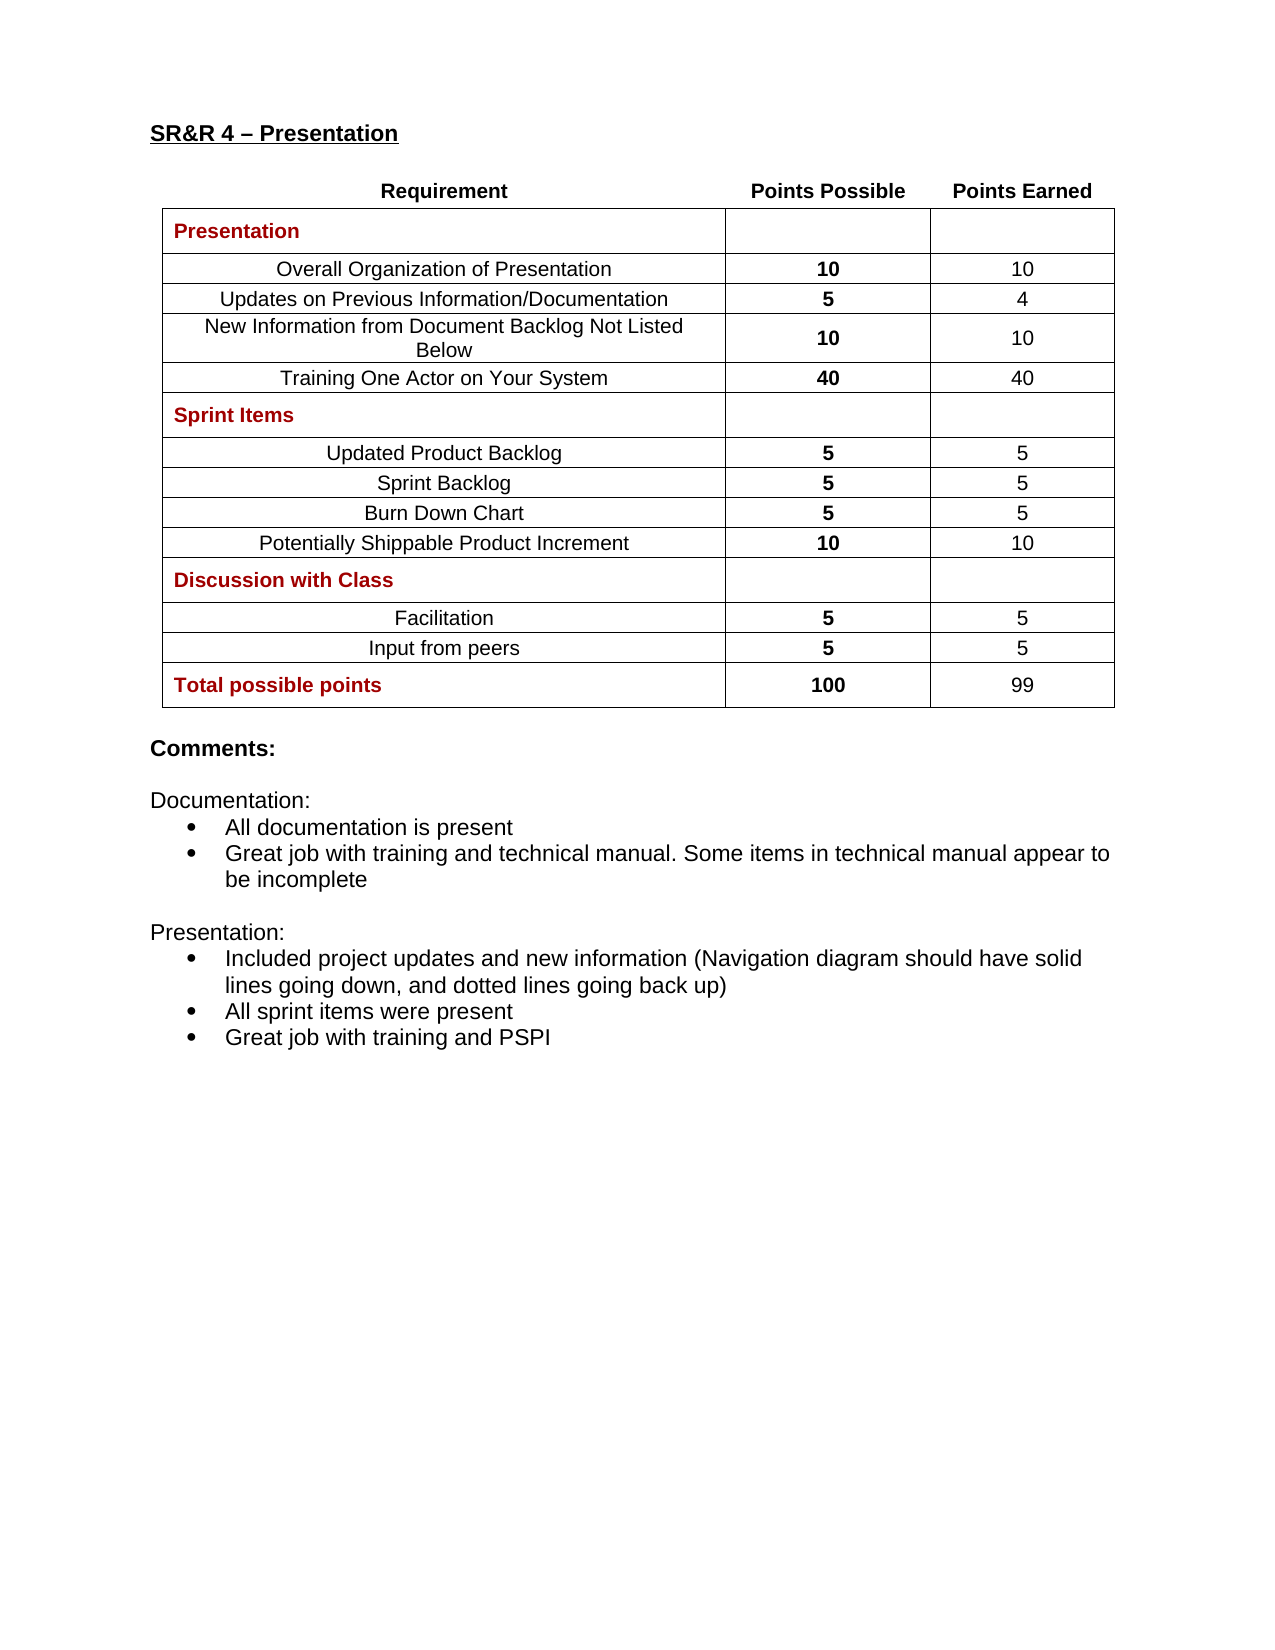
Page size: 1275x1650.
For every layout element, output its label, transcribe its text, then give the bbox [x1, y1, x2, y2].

table_cell 10 [726, 528, 930, 557]
text Presentation: [150, 919, 1125, 945]
table_cell [726, 558, 930, 602]
table_cell Sprint Backlog [163, 468, 725, 497]
text Documentation: [150, 787, 1125, 813]
text Comments: [150, 734, 1125, 761]
table_cell 10 [931, 254, 1114, 283]
table_cell 99 [931, 663, 1114, 707]
table_cell Potentially Shippable Product Increment [163, 528, 725, 557]
table_cell 10 [726, 254, 930, 283]
table_cell Training One Actor on Your System [163, 363, 725, 392]
table_cell [931, 209, 1114, 253]
table_cell 5 [726, 438, 930, 467]
list Included project updates and new information (Navigation diagram should have solid lines going down, and dotted lines going back up) [187, 945, 1125, 998]
table_cell Total possible points [163, 663, 725, 707]
table_cell 5 [726, 633, 930, 662]
table_cell 5 [726, 284, 930, 313]
table_cell Overall Organization of Presentation [163, 254, 725, 283]
table_cell 5 [726, 498, 930, 527]
table_cell 10 [931, 314, 1114, 362]
list All sprint items were present [187, 998, 1125, 1024]
table_cell Input from peers [163, 633, 725, 662]
table_cell [726, 209, 930, 253]
table_cell 4 [931, 284, 1114, 313]
table_cell [931, 558, 1114, 602]
table_cell Sprint Items [163, 393, 725, 437]
table_cell 5 [931, 603, 1114, 632]
table_header Points Possible [726, 173, 931, 208]
table_cell 40 [931, 363, 1114, 392]
table_cell 10 [726, 314, 930, 362]
table_cell [726, 393, 930, 437]
table_cell Discussion with Class [163, 558, 725, 602]
table_cell 5 [931, 633, 1114, 662]
table_cell 5 [931, 468, 1114, 497]
table_cell 10 [931, 528, 1114, 557]
table_cell Updated Product Backlog [163, 438, 725, 467]
list Great job with training and PSPI [187, 1024, 1125, 1051]
subtitle SR&R 4 – Presentation [150, 120, 1125, 146]
table_cell Presentation [163, 209, 725, 253]
list All documentation is present [187, 813, 1125, 840]
table_cell 5 [931, 498, 1114, 527]
table_cell 40 [726, 363, 930, 392]
list Great job with training and technical manual. Some items in technical manual appear to be incomplete [187, 840, 1125, 893]
table_cell Facilitation [163, 603, 725, 632]
table_cell 5 [931, 438, 1114, 467]
table_header Points Earned [931, 173, 1114, 208]
table_cell 100 [726, 663, 930, 707]
table_cell [931, 393, 1114, 437]
table_cell 5 [726, 603, 930, 632]
table_cell 5 [726, 468, 930, 497]
table_cell Updates on Previous Information/Documentation [163, 284, 725, 313]
table_cell New Information from Document Backlog Not Listed Below [163, 314, 725, 362]
table_header Requirement [163, 173, 726, 208]
table_cell Burn Down Chart [163, 498, 725, 527]
